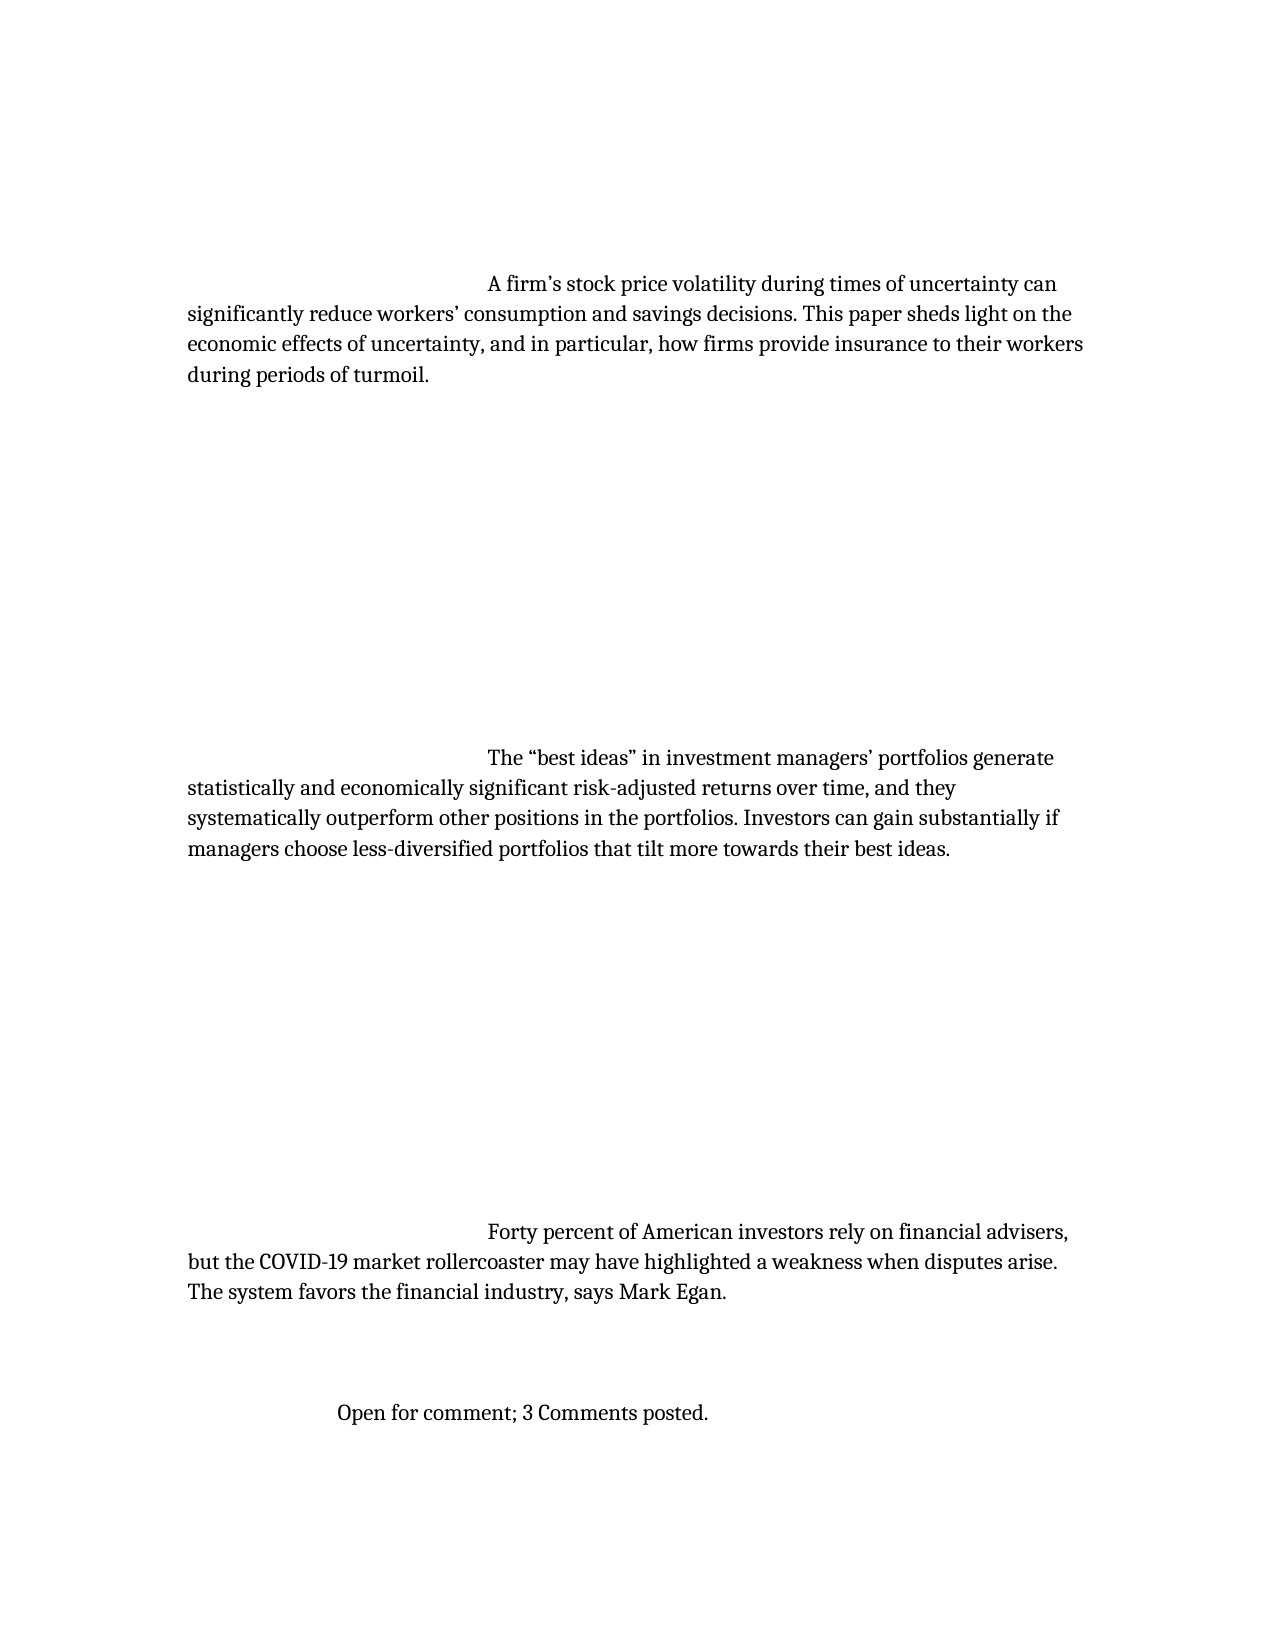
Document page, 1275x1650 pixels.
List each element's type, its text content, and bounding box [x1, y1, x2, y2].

text A firm’s stock price volatility during times of uncertainty can significantly reduce workers’ consumption and savings decisions. This paper sheds light on the economic effects of uncertainty, and in particular, how firms provide insurance to their workers during periods of turmoil. [187, 150, 1087, 599]
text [187, 1098, 1087, 1457]
text The “best ideas” in investment managers’ portfolios generate statistically and economically significant risk-adjusted returns over time, and they systematically outperform other positions in the portfolios. Investors can gain substantially if managers choose less-diversified portfolios that tilt more towards their best ideas. [187, 624, 1087, 1073]
